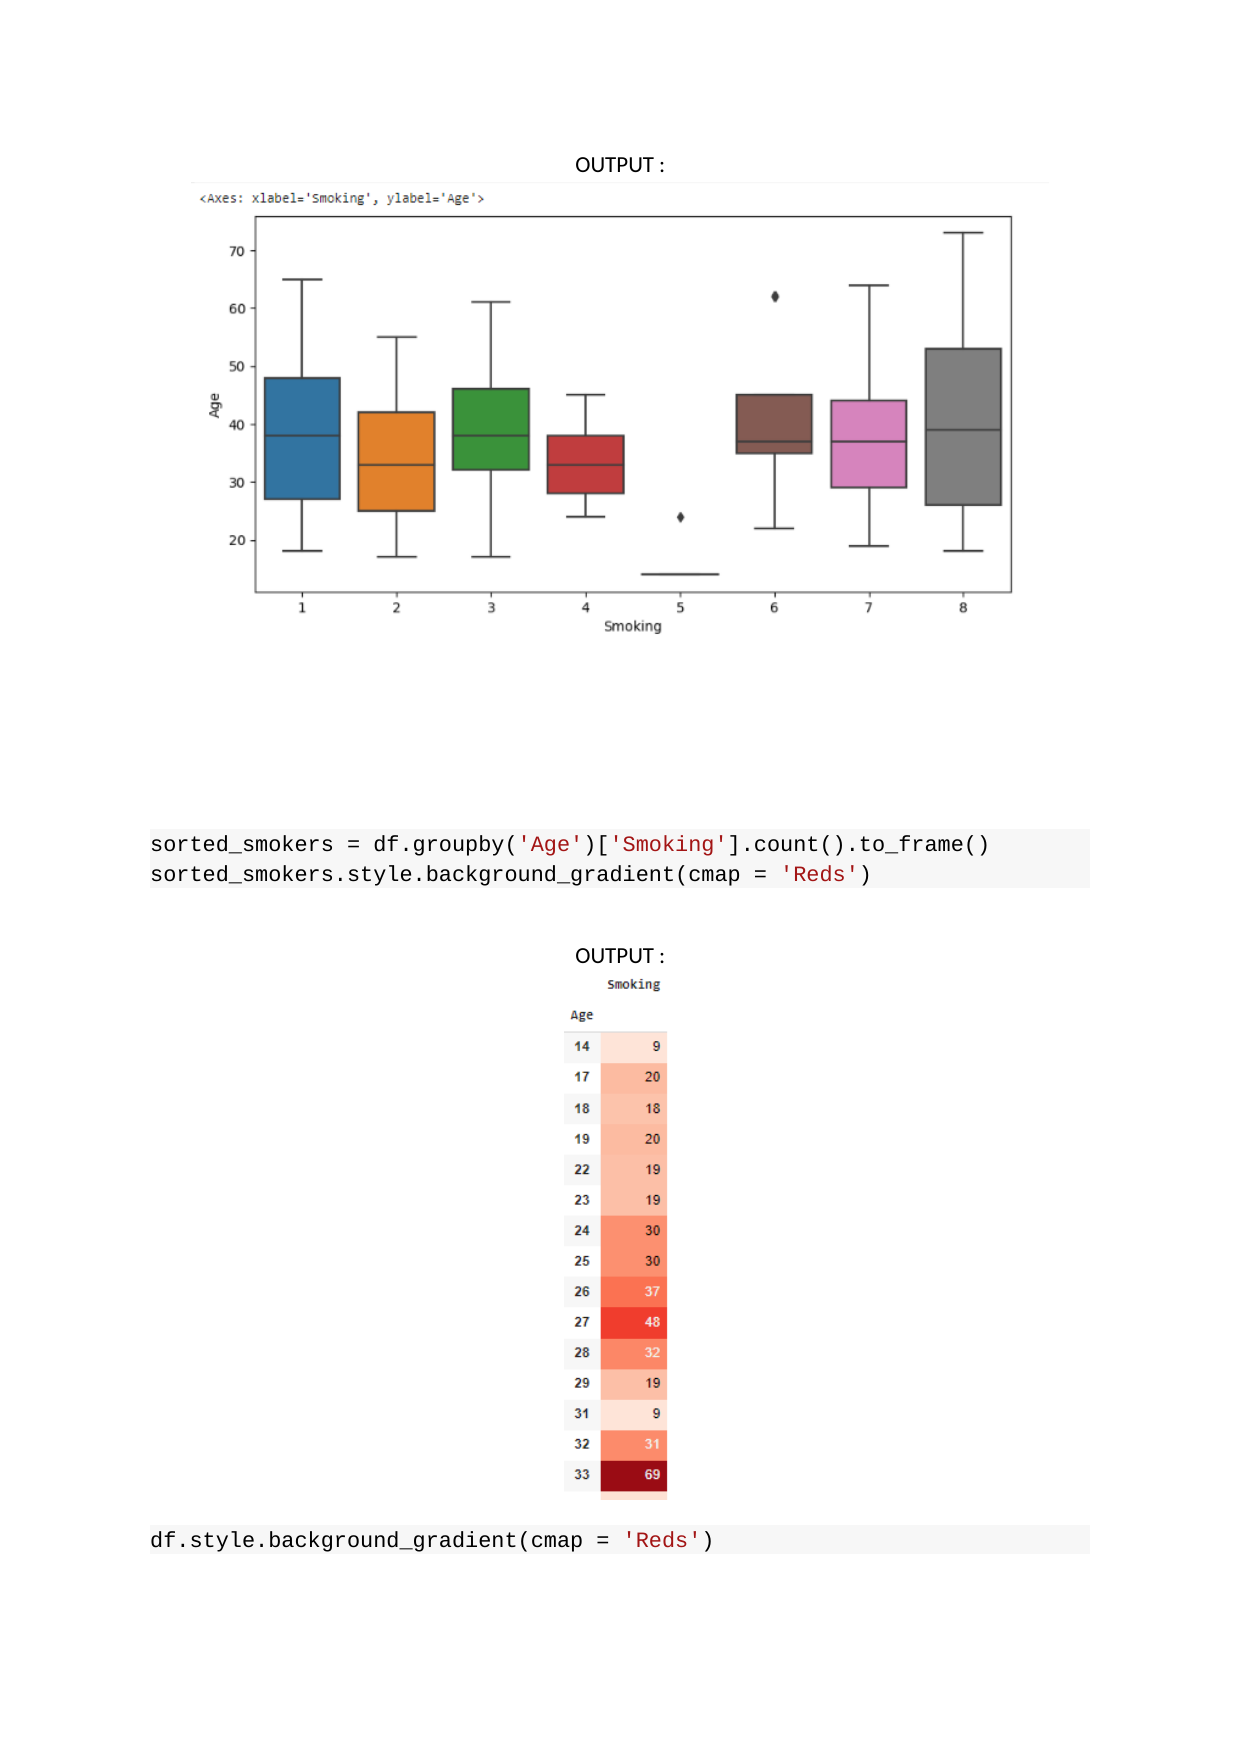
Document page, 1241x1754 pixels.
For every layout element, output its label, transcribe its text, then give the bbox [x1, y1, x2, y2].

text sorted_smokers.style.background_gradient(cmap = 'Reds') [150, 858, 1090, 888]
text OUTPUT : [150, 941, 1090, 1500]
picture [564, 973, 677, 1500]
text df.style.background_gradient(cmap = 'Reds') [150, 1525, 1090, 1554]
picture [191, 182, 1050, 645]
text sorted_smokers = df.groupby('Age')['Smoking'].count().to_frame() [150, 829, 1090, 858]
